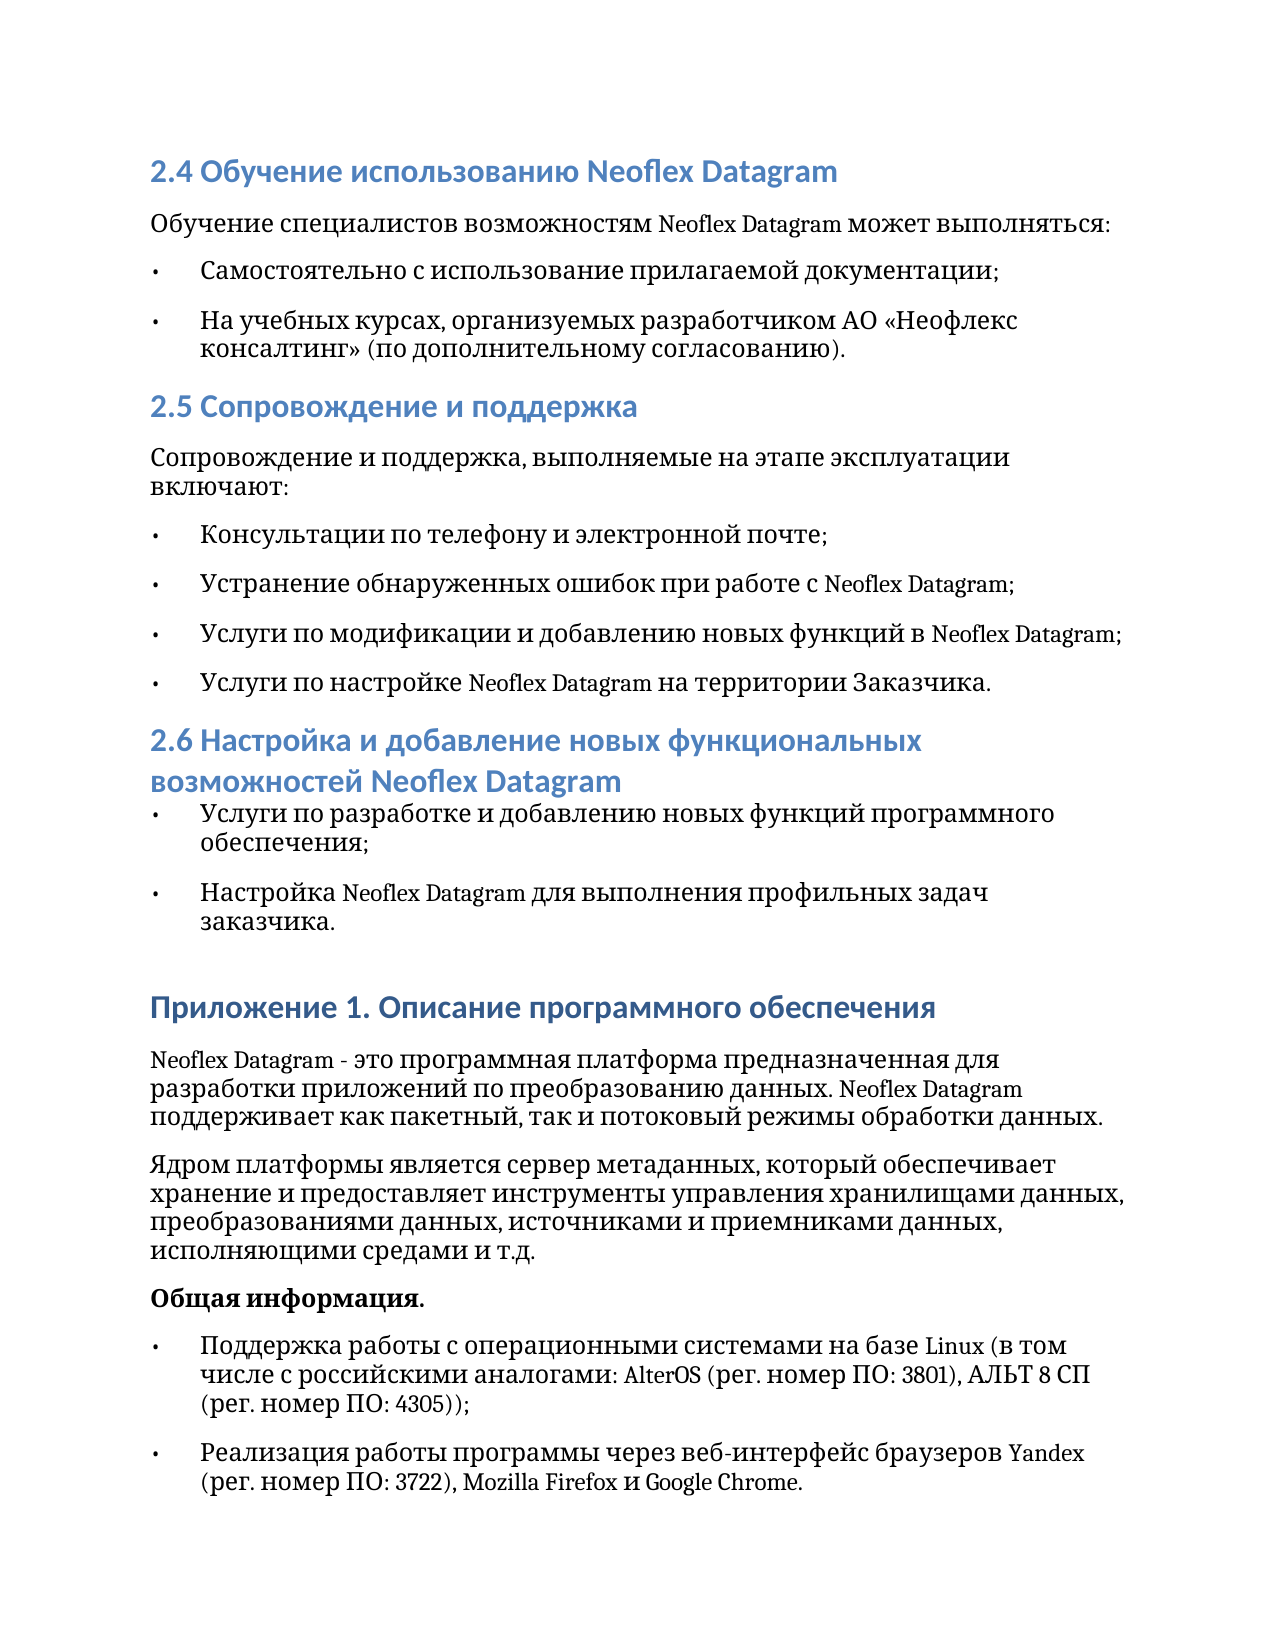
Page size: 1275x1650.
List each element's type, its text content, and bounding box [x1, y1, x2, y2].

subtitle 2.6 Настройка и добавление новых функциональных возможностей Neoflex Datagram [150, 719, 1125, 800]
text Общая информация. [150, 1284, 1125, 1313]
subtitle 2.5 Сопровождение и поддержка [150, 385, 1125, 426]
list Консультации по телефону и электронной почте; [150, 521, 1125, 549]
list Услуги по разработке и добавлению новых функций программного обеспечения; [150, 800, 1125, 858]
text Ядром платформы является сервер метаданных, который обеспечивает хранение и предоставляет инструменты управления хранилищами данных, преобразованиями данных, источниками и приемниками данных, исполняющими средами и т.д. [150, 1151, 1125, 1266]
list Услуги по настройке Neoflex Datagram на территории Заказчика. [150, 669, 1125, 698]
text Neoflex Datagram - это программная платформа предназначенная для разработки приложений по преобразованию данных. Neoflex Datagram поддерживает как пакетный, так и потоковый режимы обработки данных. [150, 1046, 1125, 1132]
text Обучение специалистов возможностям Neoflex Datagram может выполняться: [150, 209, 1125, 238]
subtitle 2.4 Обучение использованию Neoflex Datagram [150, 150, 1125, 191]
list Самостоятельно с использование прилагаемой документации; [150, 257, 1125, 286]
subtitle Приложение 1. Описание программного обеспечения [150, 986, 1125, 1027]
list Устранение обнаруженных ошибок при работе с Neoflex Datagram; [150, 570, 1125, 599]
text Сопровождение и поддержка, выполняемые на этапе эксплуатации включают: [150, 444, 1125, 502]
list Поддержка работы с операционными системами на базе Linux (в том числе с российскими аналогами: AlterOS (рег. номер ПО: 3801), АЛЬТ 8 СП (рег. номер ПО: 4305)); [150, 1332, 1125, 1418]
list На учебных курсах, организуемых разработчиком АО «Неофлекс консалтинг» (по дополнительному согласованию). [150, 307, 1125, 364]
list Услуги по модификации и добавлению новых функций в Neoflex Datagram; [150, 620, 1125, 648]
list Реализация работы программы через веб-интерфейс браузеров Yandex (рег. номер ПО: 3722), Mozilla Firefox и Google Chrome. [150, 1439, 1125, 1497]
list Настройка Neoflex Datagram для выполнения профильных задач заказчика. [150, 879, 1125, 936]
